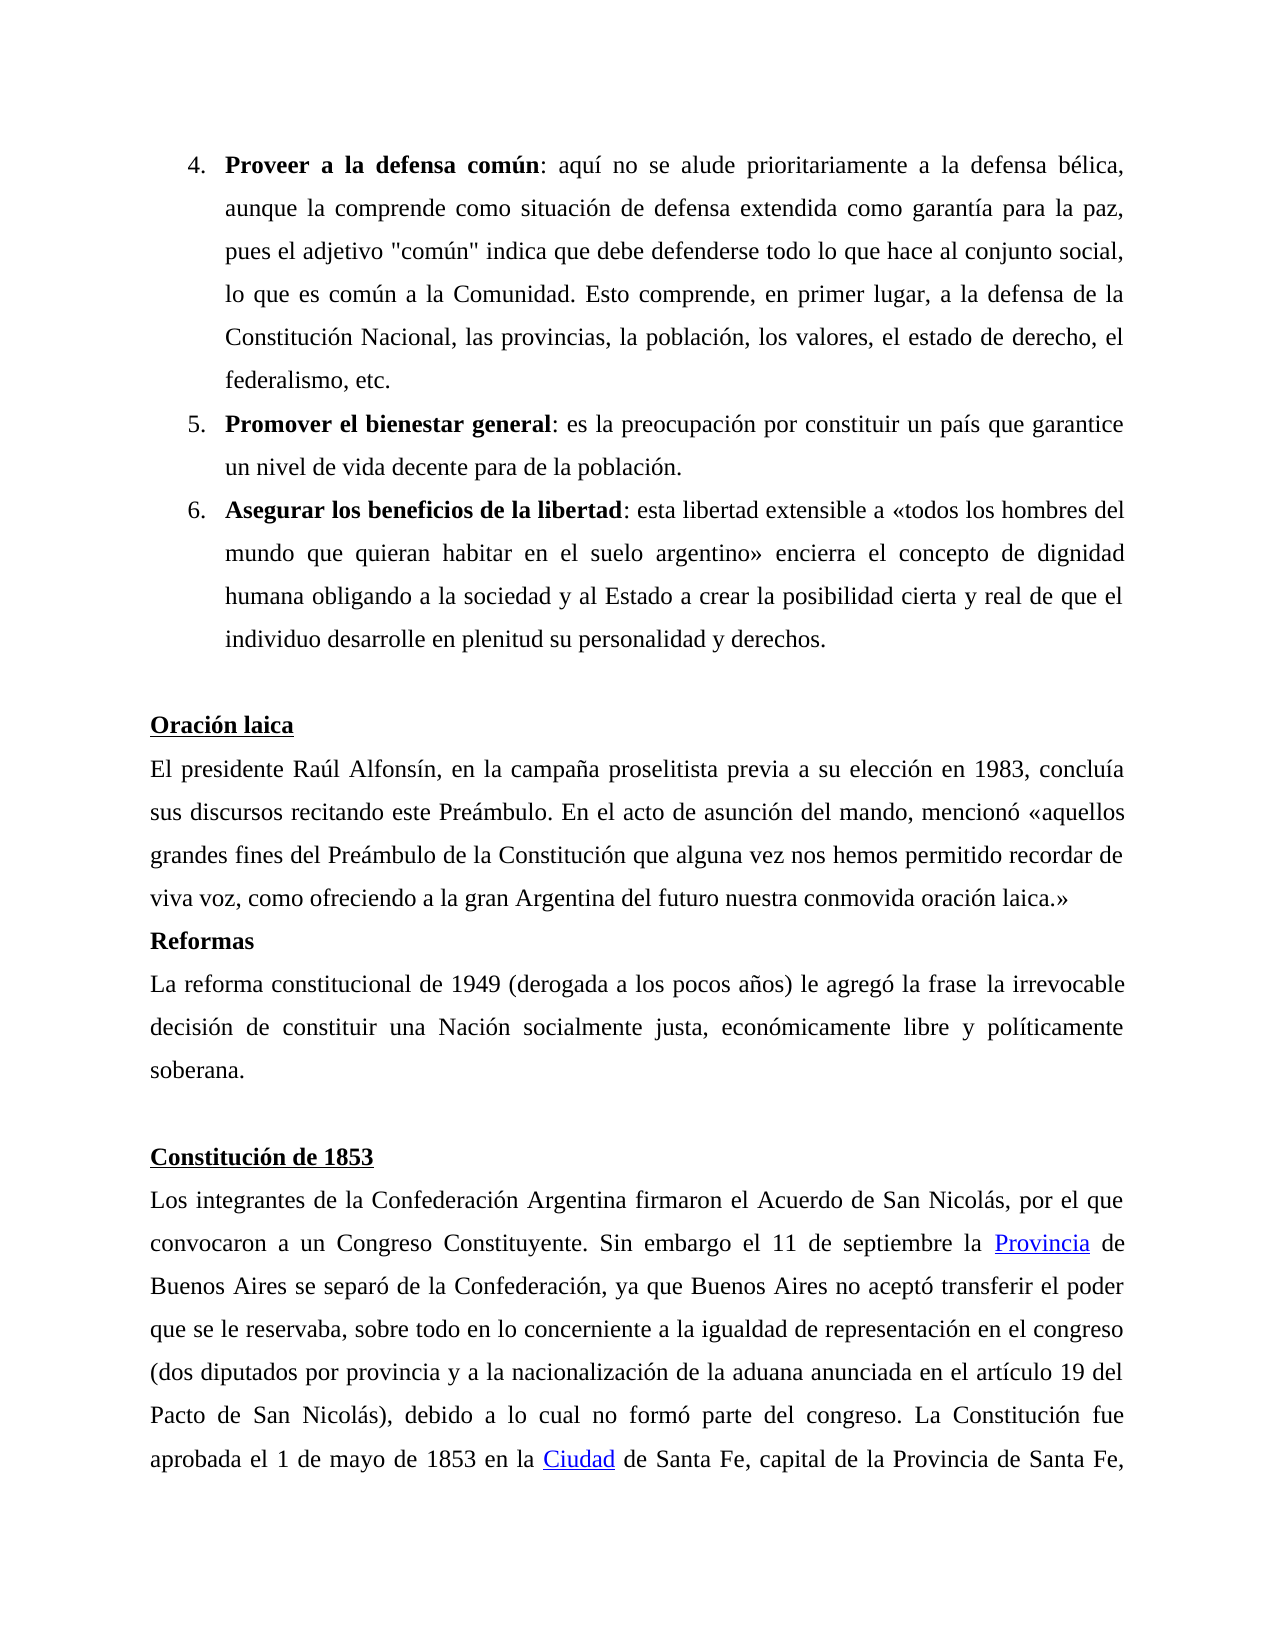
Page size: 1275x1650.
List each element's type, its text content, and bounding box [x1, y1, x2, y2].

list Asegurar los beneficios de la libertad: esta libertad extensible a «todos los hombres del mundo que quieran habitar en el suelo argentino» encierra el concepto de dignidad humana obligando a la sociedad y al Estado a crear la posibilidad cierta y real de que el individuo desarrolle en plenitud su personalidad y derechos. [187, 495, 1125, 653]
text Oración laica [150, 711, 1125, 739]
text Constitución de 1853 [150, 1142, 1125, 1171]
list Proveer a la defensa común: aquí no se alude prioritariamente a la defensa bélica, aunque la comprende como situación de defensa extendida como garantía para la paz, pues el adjetivo "común" indica que debe defenderse todo lo que hace al conjunto social, lo que es común a la Comunidad. Esto comprende, en primer lugar, a la defensa de la Constitución Nacional, las provincias, la población, los valores, el estado de derecho, el federalismo, etc. [187, 150, 1125, 394]
text La reforma constitucional de 1949 (derogada a los pocos años) le agregó la frase la irrevocable decisión de constituir una Nación socialmente justa, económicamente libre y políticamente soberana. [150, 969, 1125, 1084]
text Reformas [150, 926, 1125, 955]
text El presidente Raúl Alfonsín, en la campaña proselitista previa a su elección en 1983, concluía sus discursos recitando este Preámbulo. En el acto de asunción del mando, mencionó «aquellos grandes fines del Preámbulo de la Constitución que alguna vez nos hemos permitido recordar de viva voz, como ofreciendo a la gran Argentina del futuro nuestra conmovida oración laica.» [150, 754, 1125, 912]
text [150, 1185, 1125, 1472]
list Promover el bienestar general: es la preocupación por constituir un país que garantice un nivel de vida decente para de la población. [187, 409, 1125, 481]
